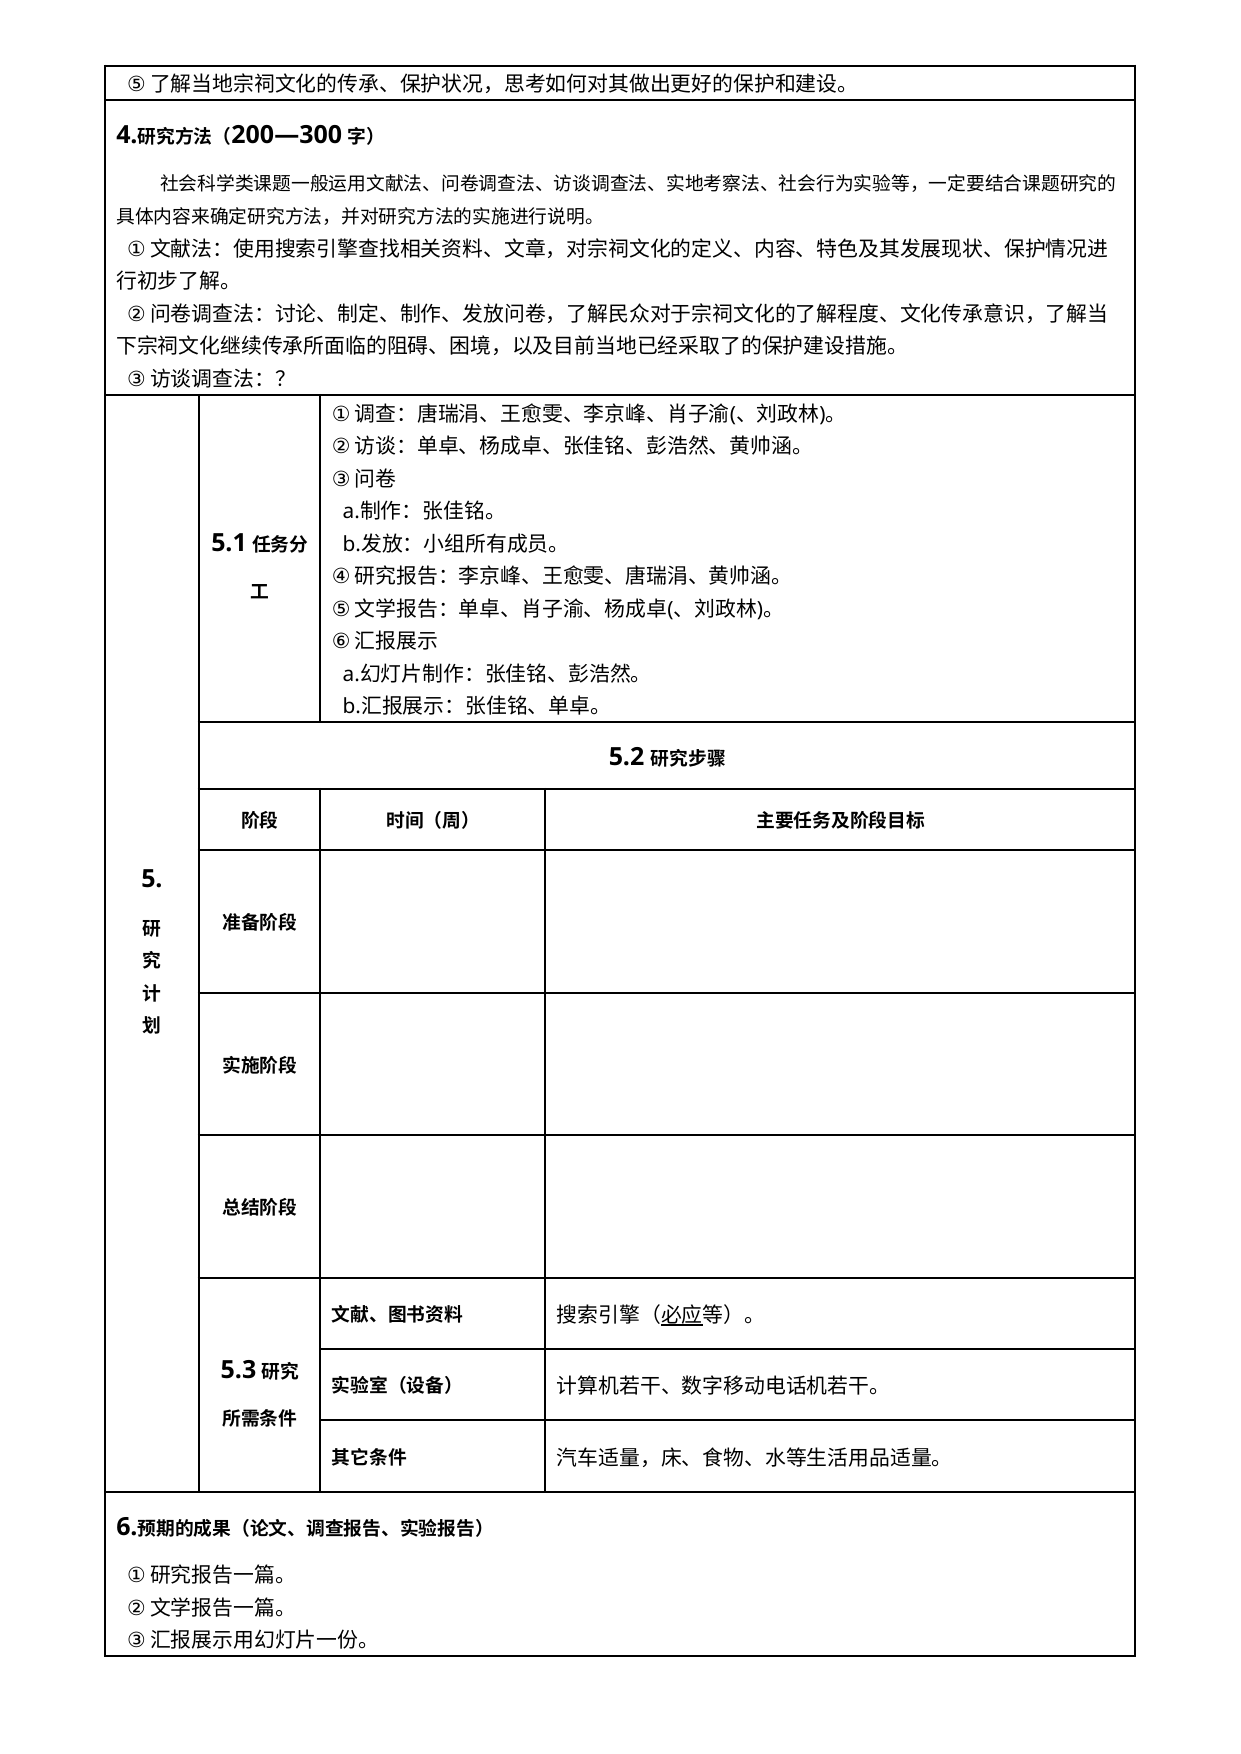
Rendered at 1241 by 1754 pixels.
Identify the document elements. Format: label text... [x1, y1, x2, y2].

table_cell [546, 851, 1134, 992]
table_cell 实验室（设备） [321, 1350, 544, 1419]
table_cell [106, 1493, 1134, 1655]
table_cell 时间（周） [321, 790, 544, 849]
table_cell 4.研究方法（200—300字） 社会科学类课题一般运用文献法、问卷调查法、访谈调查法、实地考察法、社会行为实验等，一定要结合课题研究的具体内容来确定研究方法，并对研究方法的实施进行说明。 ①文献法：使用搜索引擎查找相关资料、文章，对宗祠文化的定义、内容、特色及其发展现状、保护情况进行初步了解。 ②问卷调查法：讨论、制定、制作、发放问卷，了解民众对于宗祠文化的了解程度、文化传承意识，了解当下宗祠文化继续传承所面临的阻碍、困境，以及目前当地已经采取了的保护建设措施。 ③访谈调查法：？ [106, 101, 1134, 394]
table_cell 阶段 [200, 790, 319, 849]
table_cell 主要任务及阶段目标 [546, 790, 1134, 849]
table_cell 汽车适量，床、食物、水等生活用品适量。 [546, 1421, 1134, 1491]
table_cell [321, 1136, 544, 1277]
table_cell 其它条件 [321, 1421, 544, 1491]
table_cell [546, 994, 1134, 1134]
table_cell [546, 1136, 1134, 1277]
table_cell 总结阶段 [200, 1136, 319, 1277]
table_cell 5.2 研究步骤 [200, 723, 1134, 788]
table_cell 实施阶段 [200, 994, 319, 1134]
table_cell ①调查：唐瑞涓、王愈雯、李京峰、肖子渝(、刘政林)。 ②访谈：单卓、杨成卓、张佳铭、彭浩然、黄帅涵。 ③问卷 a.制作：张佳铭。 b.发放：小组所有成员。 ④研究报告：李京峰、王愈雯、唐瑞涓、黄帅涵。 ⑤文学报告：单卓、肖子渝、杨成卓(、刘政林)。 ⑥汇报展示 a.幻灯片制作：张佳铭、彭浩然。 b.汇报展示：张佳铭、单卓。 [321, 396, 1134, 721]
table_cell 搜索引擎（必应等）。 [546, 1279, 1134, 1348]
table_cell 5.3研究 所需条件 [200, 1279, 319, 1491]
table_cell 准备阶段 [200, 851, 319, 992]
table_cell [321, 851, 544, 992]
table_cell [106, 67, 1134, 99]
table_cell 5.1任务分工 [200, 396, 319, 721]
table_cell 5. 研 究 计 划 [106, 396, 198, 1491]
table_cell 文献、图书资料 [321, 1279, 544, 1348]
table_cell 计算机若干、数字移动电话机若干。 [546, 1350, 1134, 1419]
table_cell [321, 994, 544, 1134]
